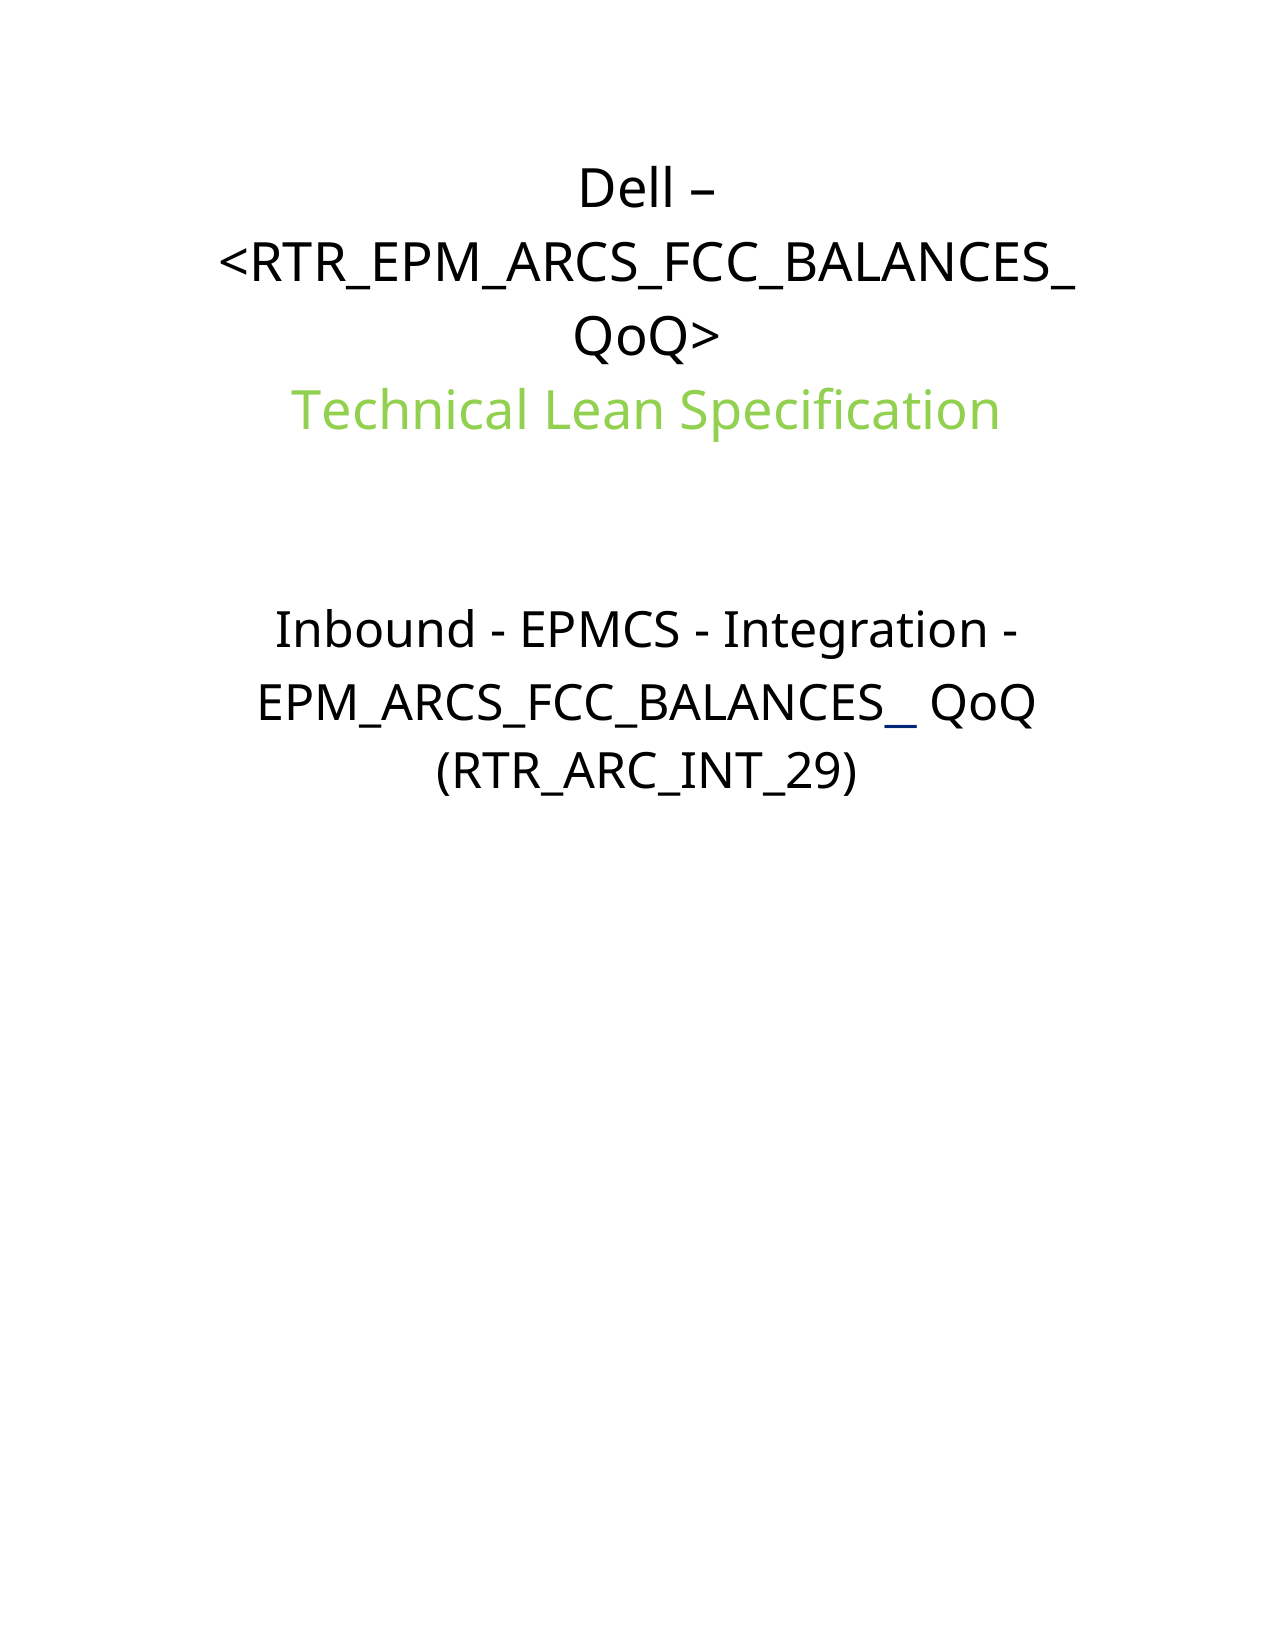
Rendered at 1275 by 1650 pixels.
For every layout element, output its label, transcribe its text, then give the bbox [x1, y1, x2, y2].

text Technical Lean Specification [150, 371, 1144, 445]
text Inbound - EPMCS - Integration - EPM_ARCS_FCC_BALANCES_ QoQ (RTR_ARC_INT_29) [150, 594, 1144, 803]
text Dell – <RTR_EPM_ARCS_FCC_BALANCES_ QoQ> [150, 150, 1144, 371]
